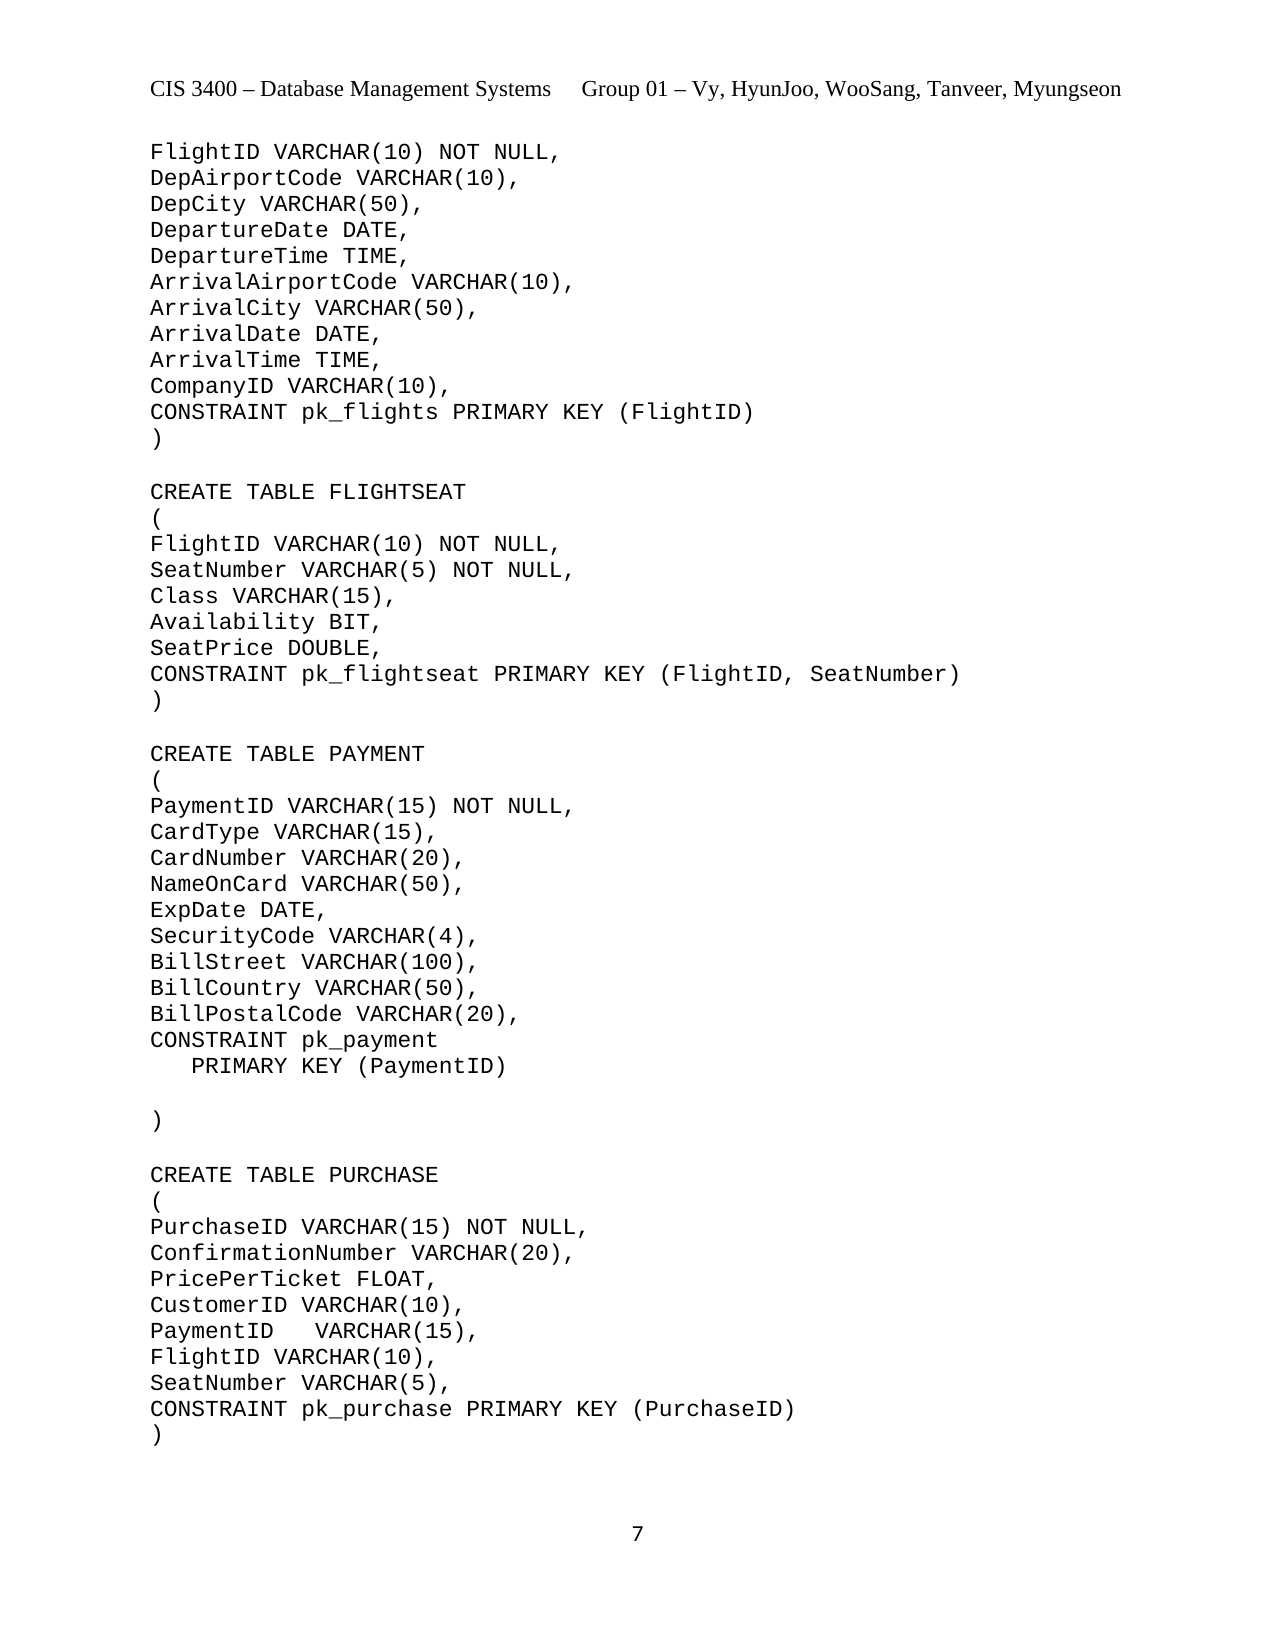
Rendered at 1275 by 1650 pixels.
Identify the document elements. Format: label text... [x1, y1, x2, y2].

text ArrivalCity VARCHAR(50), [150, 296, 1125, 322]
text PaymentID VARCHAR(15), [150, 1319, 1125, 1345]
text FlightID VARCHAR(10), [150, 1345, 1125, 1371]
text ArrivalAirportCode VARCHAR(10), [150, 270, 1125, 296]
text DepCity VARCHAR(50), [150, 192, 1125, 218]
text Class VARCHAR(15), [150, 584, 1125, 610]
text DepAirportCode VARCHAR(10), [150, 167, 1125, 192]
text ConfirmationNumber VARCHAR(20), [150, 1241, 1125, 1267]
text CompanyID VARCHAR(10), [150, 374, 1125, 400]
text ( [150, 507, 1125, 532]
text FlightID VARCHAR(10) NOT NULL, [150, 141, 1125, 167]
text CardType VARCHAR(15), [150, 821, 1125, 847]
text CONSTRAINT pk_payment [150, 1028, 1125, 1054]
text ( [150, 769, 1125, 795]
text SeatNumber VARCHAR(5), [150, 1371, 1125, 1397]
text PaymentID VARCHAR(15) NOT NULL, [150, 795, 1125, 821]
text CREATE TABLE FLIGHTSEAT [150, 481, 1125, 507]
text CREATE TABLE PURCHASE [150, 1163, 1125, 1189]
text BillPostalCode VARCHAR(20), [150, 1002, 1125, 1028]
text DepartureDate DATE, [150, 218, 1125, 244]
text BillStreet VARCHAR(100), [150, 950, 1125, 976]
text ) [150, 1109, 1125, 1135]
text CardNumber VARCHAR(20), [150, 847, 1125, 872]
text SecurityCode VARCHAR(4), [150, 924, 1125, 950]
text DepartureTime TIME, [150, 244, 1125, 270]
text Availability BIT, [150, 610, 1125, 636]
text SeatPrice DOUBLE, [150, 636, 1125, 662]
text ExpDate DATE, [150, 898, 1125, 924]
text CustomerID VARCHAR(10), [150, 1293, 1125, 1319]
text CREATE TABLE PAYMENT [150, 743, 1125, 769]
text PurchaseID VARCHAR(15) NOT NULL, [150, 1215, 1125, 1241]
text CONSTRAINT pk_flights PRIMARY KEY (FlightID) [150, 400, 1125, 426]
text BillCountry VARCHAR(50), [150, 976, 1125, 1002]
text CONSTRAINT pk_flightseat PRIMARY KEY (FlightID, SeatNumber) [150, 662, 1125, 688]
text ) [150, 1423, 1125, 1449]
text ArrivalTime TIME, [150, 348, 1125, 374]
text ArrivalDate DATE, [150, 322, 1125, 348]
text ) [150, 426, 1125, 452]
text PRIMARY KEY (PaymentID) [150, 1054, 1125, 1080]
text CONSTRAINT pk_purchase PRIMARY KEY (PurchaseID) [150, 1397, 1125, 1423]
text NameOnCard VARCHAR(50), [150, 872, 1125, 898]
text PricePerTicket FLOAT, [150, 1267, 1125, 1293]
text ( [150, 1189, 1125, 1215]
text FlightID VARCHAR(10) NOT NULL, [150, 532, 1125, 558]
text SeatNumber VARCHAR(5) NOT NULL, [150, 558, 1125, 584]
text ) [150, 688, 1125, 714]
